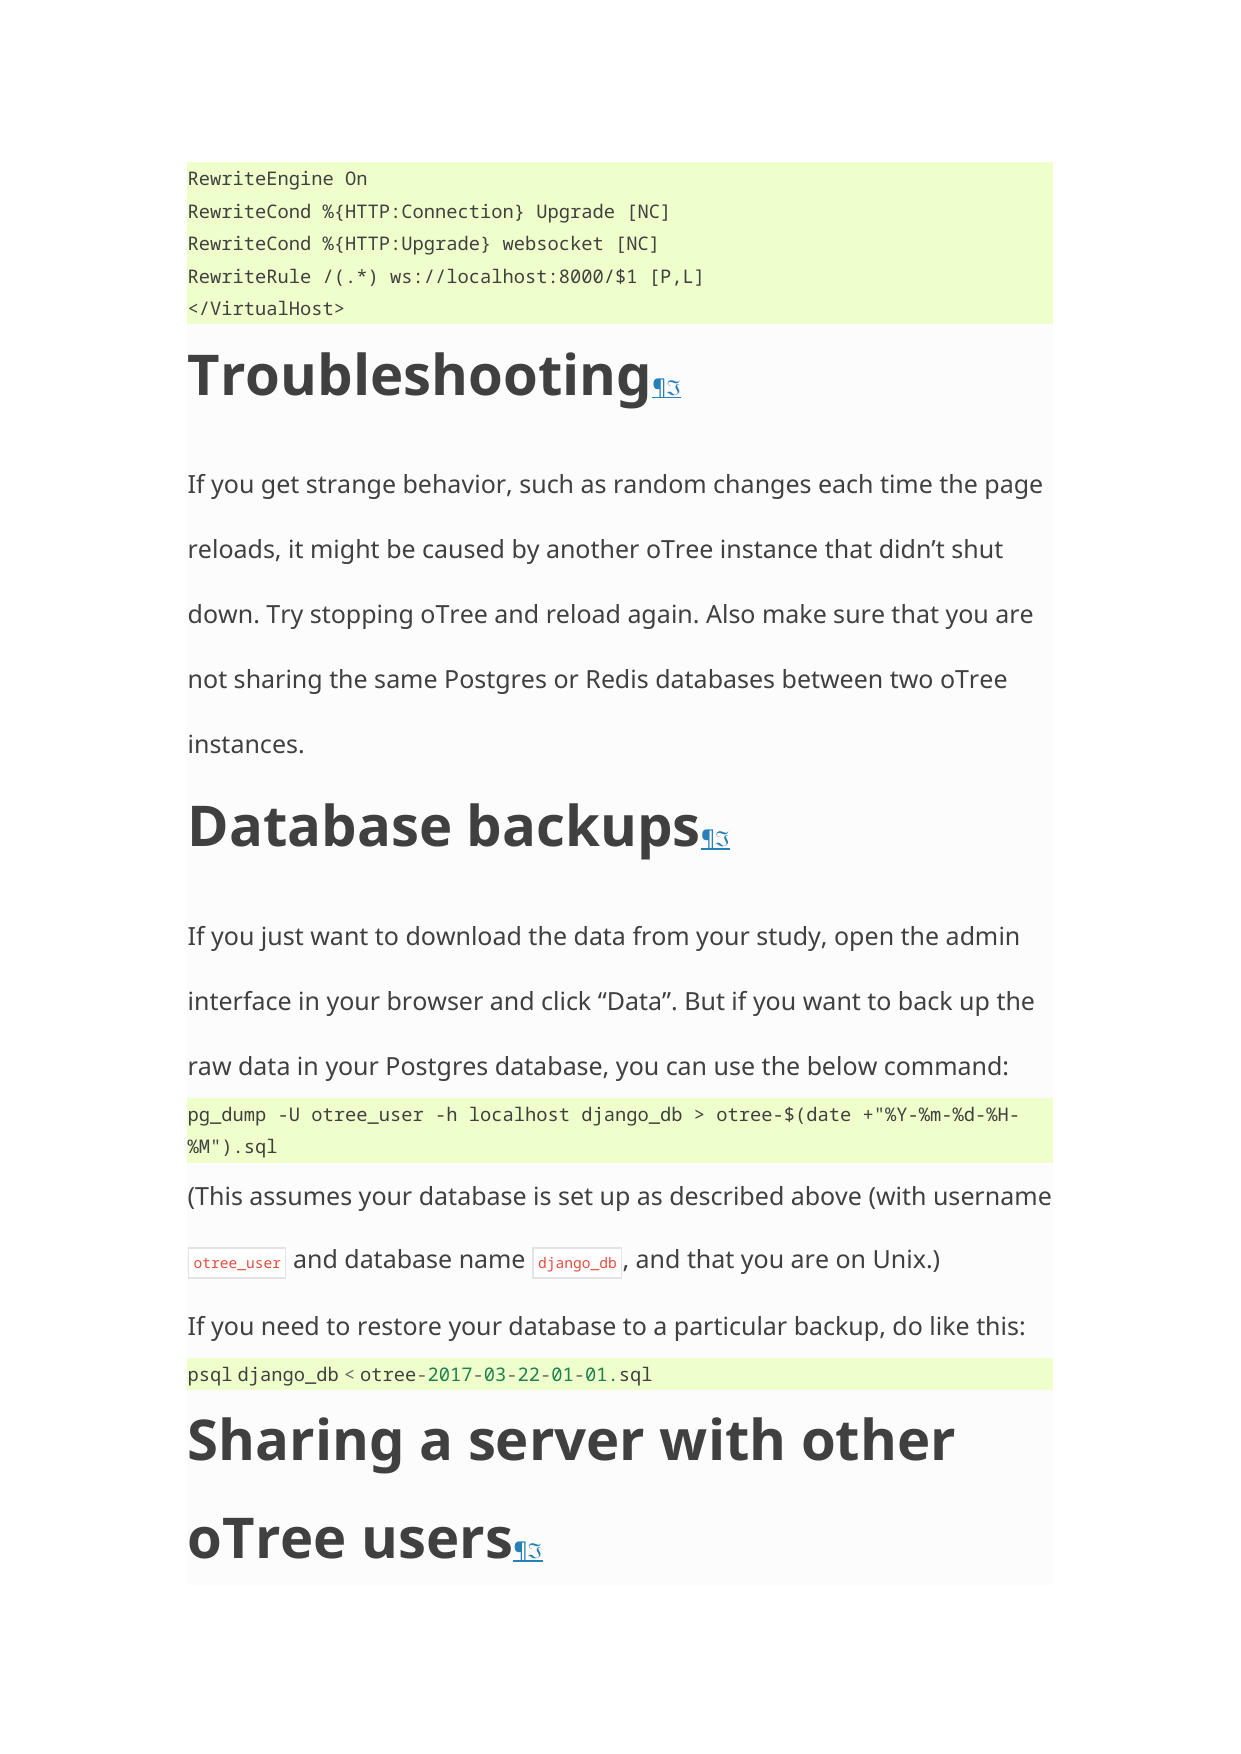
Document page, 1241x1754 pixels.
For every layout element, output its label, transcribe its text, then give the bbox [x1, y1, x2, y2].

text RewriteEngine On [187, 162, 1053, 194]
text If you get strange behavior, such as random changes each time the page reloads, it might be caused by another oTree instance that didn’t shut down. Try stopping oTree and reload again. Also make sure that you are not sharing the same Postgres or Redis databases between two oTree instances. [187, 451, 1053, 776]
text If you need to restore your database to a particular backup, do like this: [187, 1293, 1053, 1358]
text RewriteCond %{HTTP:Upgrade} websocket [NC] [187, 227, 1053, 259]
text (This assumes your database is set up as described above (with username otree_user and database name django_db, and that you are on Unix.) [187, 1163, 1053, 1293]
text RewriteCond %{HTTP:Connection} Upgrade [NC] [187, 194, 1053, 227]
text If you just want to download the data from your study, open the admin interface in your browser and click “Data”. But if you want to back up the raw data in your Postgres database, you can use the below command: [187, 903, 1053, 1098]
text pg_dump -U otree_user -h localhost django_db > otree-$(date +"%Y-%m-%d-%H-%M").sql [187, 1098, 1053, 1163]
text Troubleshooting¶ [187, 324, 1053, 422]
text Sharing a server with other oTree users¶ [187, 1390, 1053, 1585]
text Database backups¶ [187, 776, 1053, 874]
text </VirtualHost> [187, 292, 1053, 324]
text RewriteRule /(.*) ws://localhost:8000/$1 [P,L] [187, 259, 1053, 292]
text psql django_db < otree-2017-03-22-01-01.sql [187, 1358, 1053, 1390]
